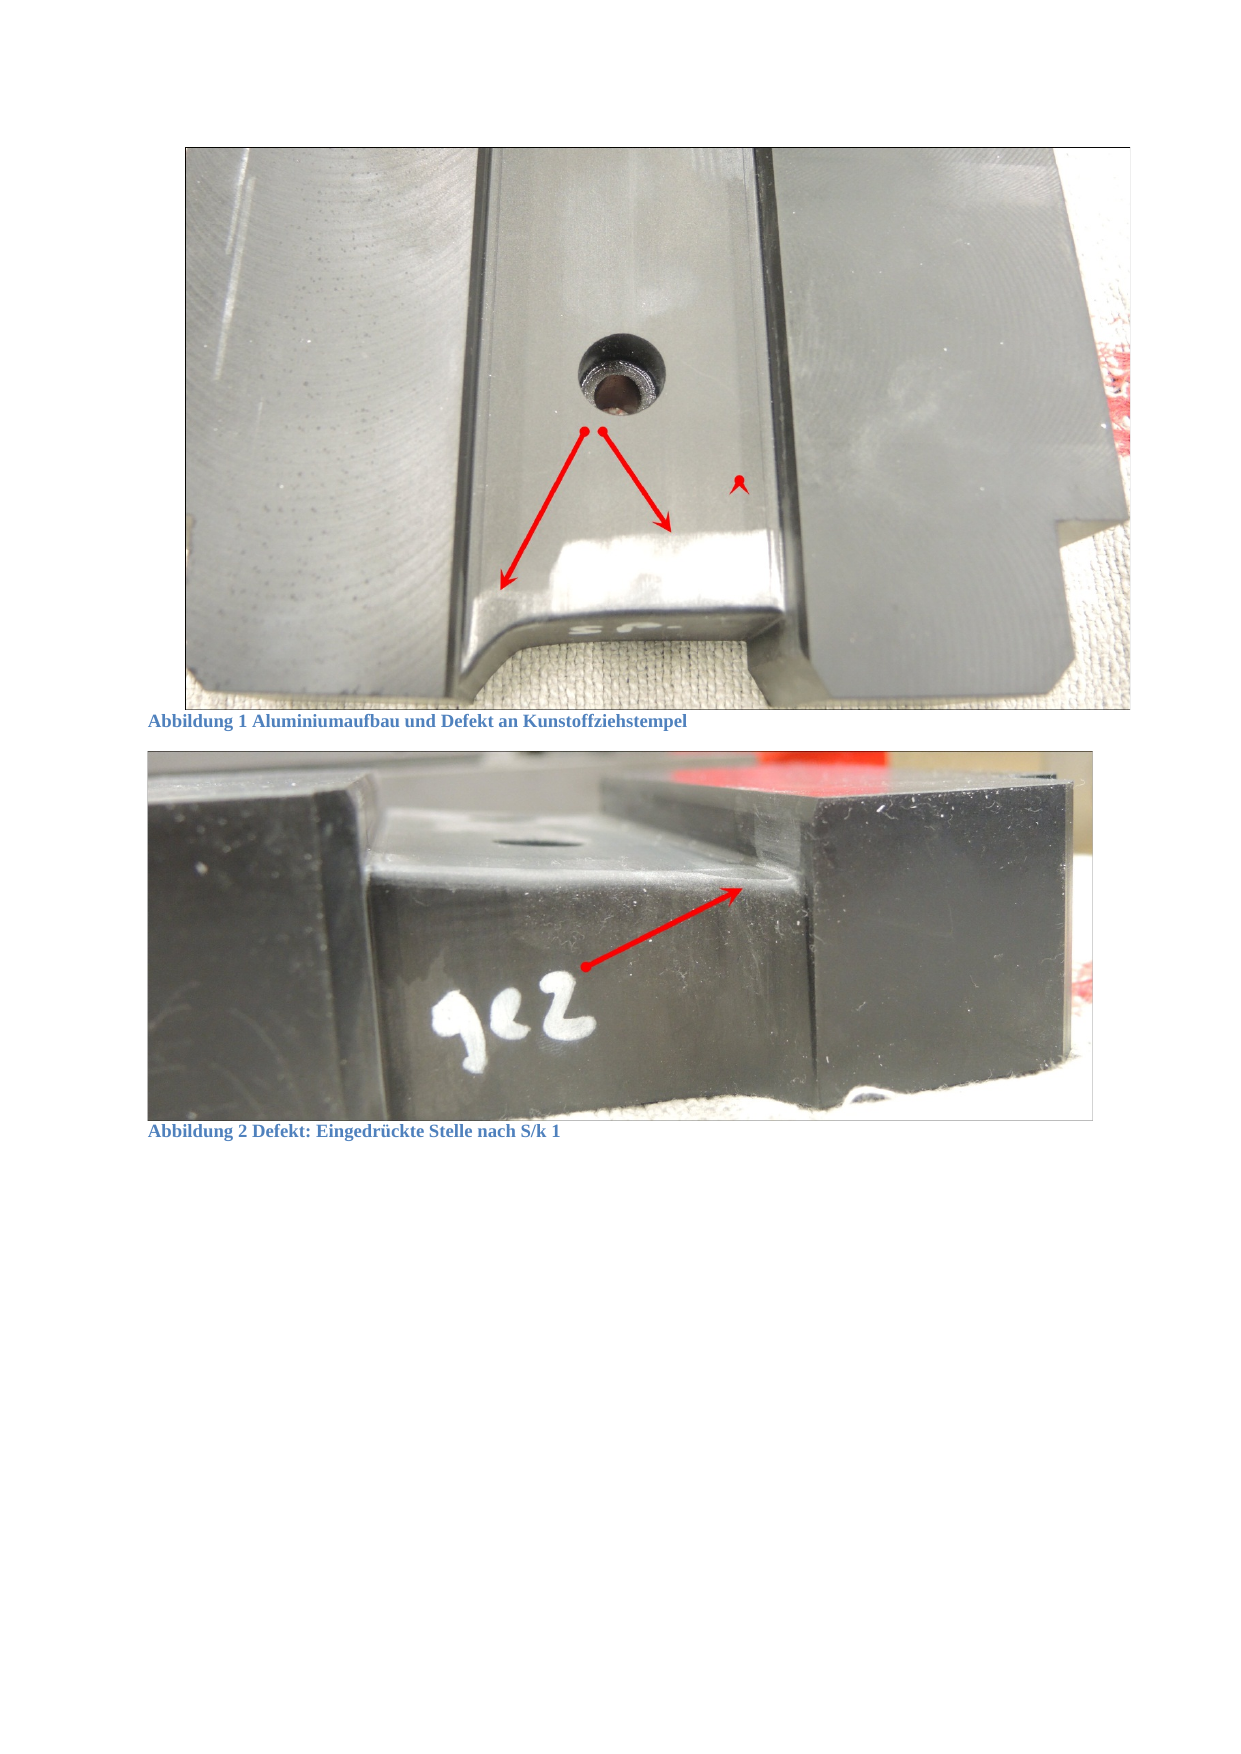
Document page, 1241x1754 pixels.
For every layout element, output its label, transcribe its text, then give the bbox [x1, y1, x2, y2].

text Abbildung 1 Aluminiumaufbau und Defekt an Kunstoffziehstempel [148, 709, 1093, 731]
text Abbildung 2 Defekt: Eingedrückte Stelle nach S/k 1 [148, 1121, 1093, 1142]
picture [185, 147, 1130, 710]
picture [147, 751, 1093, 1121]
